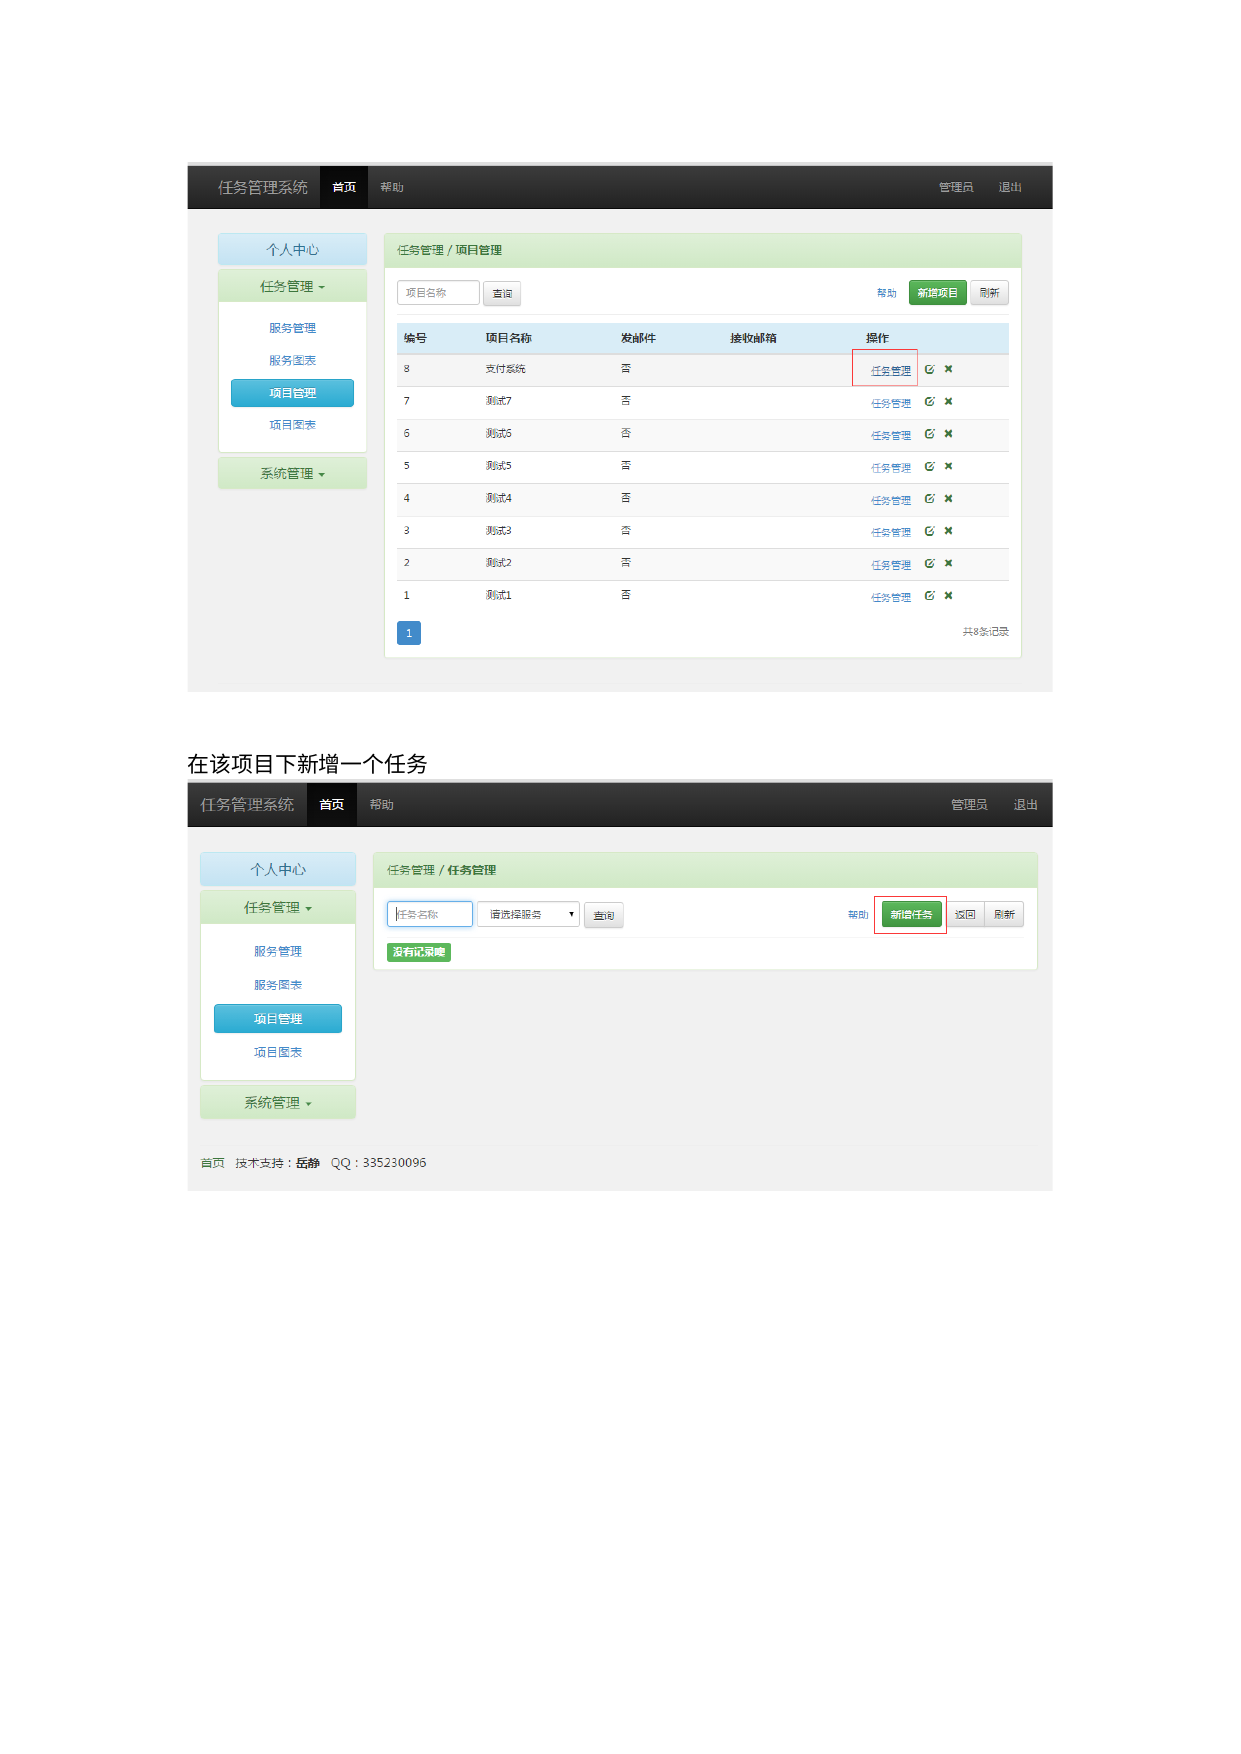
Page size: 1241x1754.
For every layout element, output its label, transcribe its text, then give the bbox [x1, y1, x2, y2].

picture [187, 162, 1053, 692]
text 在该项目下新增一个任务 [187, 747, 1053, 779]
picture [187, 779, 1053, 1191]
